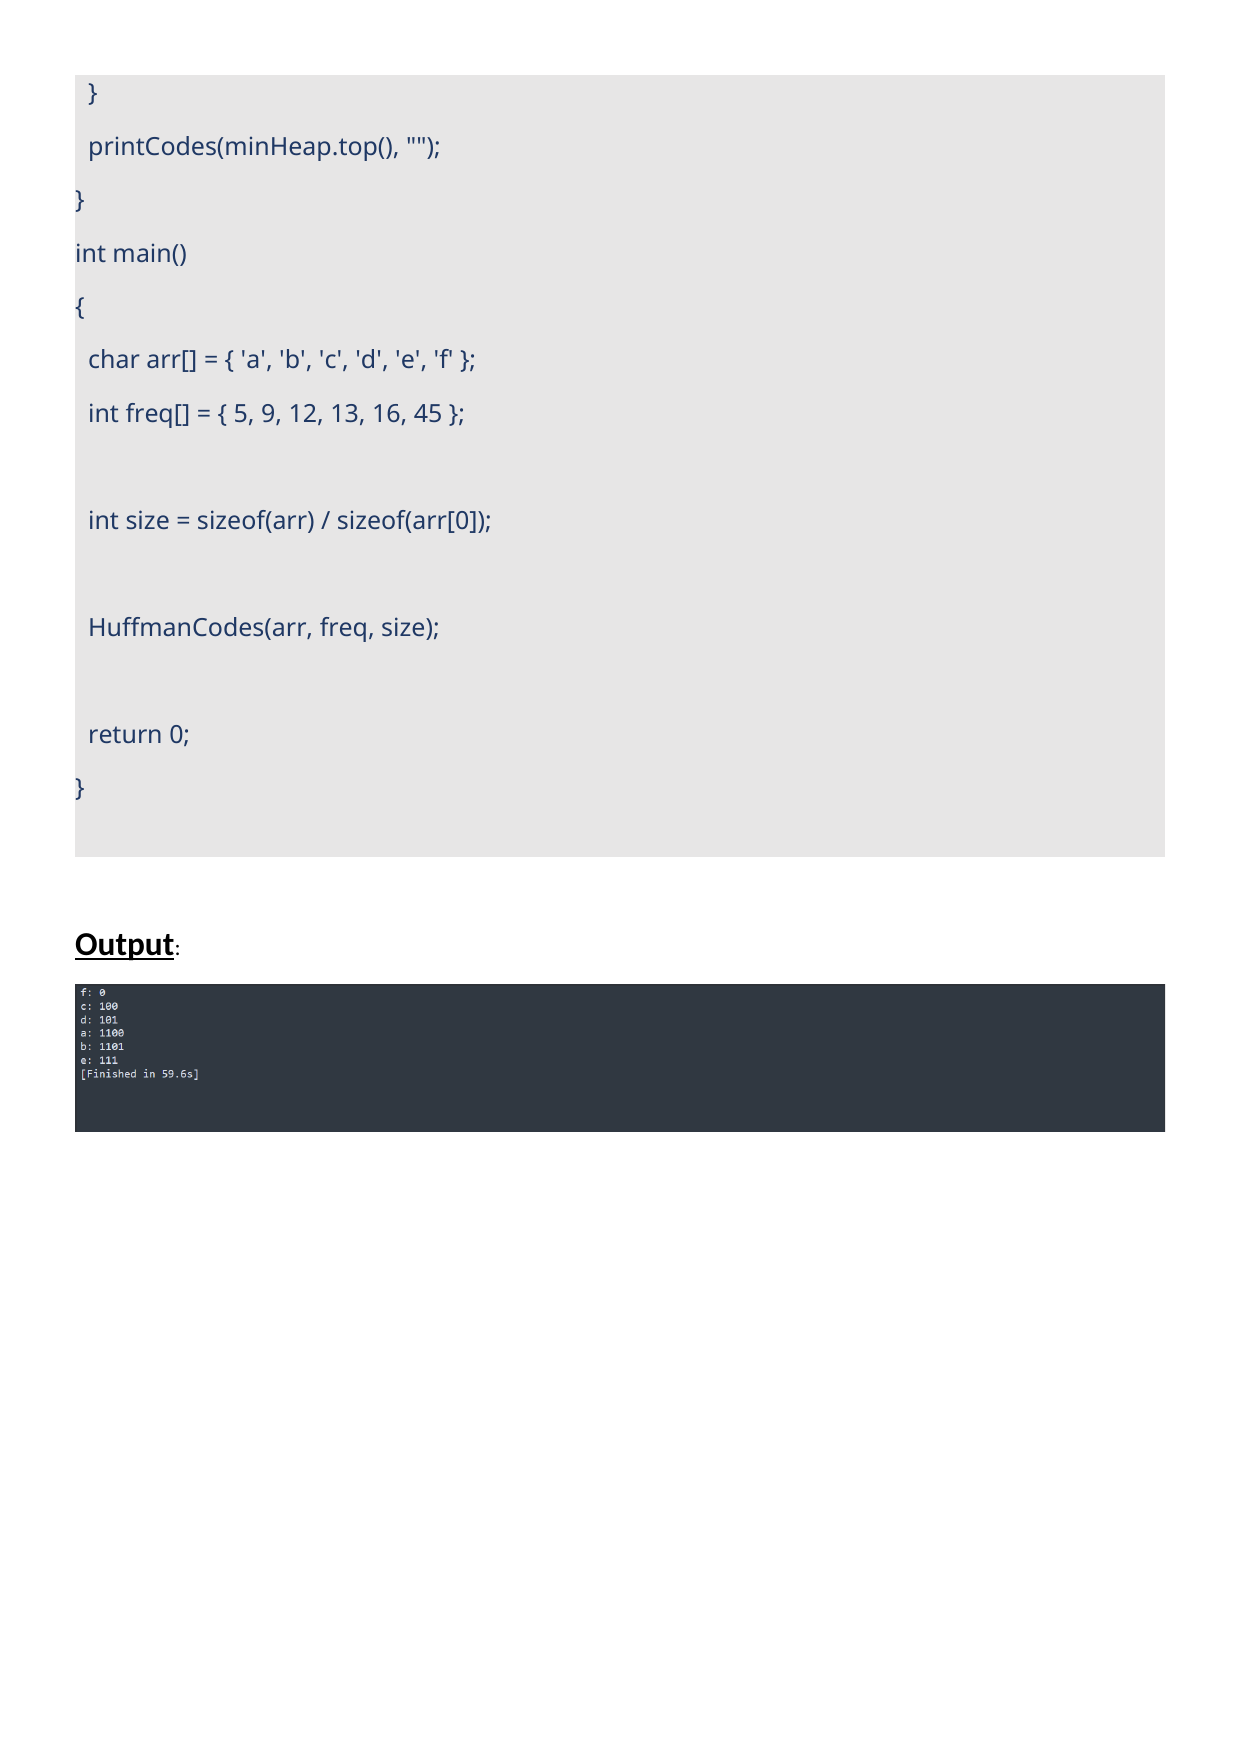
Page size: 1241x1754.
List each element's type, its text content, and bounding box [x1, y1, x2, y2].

text int main() [75, 235, 1165, 269]
text } [75, 182, 1165, 216]
text return 0; [75, 716, 1165, 750]
text printCodes(minHeap.top(), ""); [75, 128, 1165, 162]
text int freq[] = { 5, 9, 12, 13, 16, 45 }; [75, 396, 1165, 430]
picture [75, 984, 1166, 1132]
text char arr[] = { 'a', 'b', 'c', 'd', 'e', 'f' }; [75, 342, 1165, 376]
text { [75, 289, 1165, 323]
text } [75, 770, 1165, 804]
text } [75, 75, 1165, 109]
text int size = sizeof(arr) / sizeof(arr[0]); [75, 502, 1165, 537]
text Output: [75, 923, 1165, 964]
text HuffmanCodes(arr, freq, size); [75, 609, 1165, 643]
